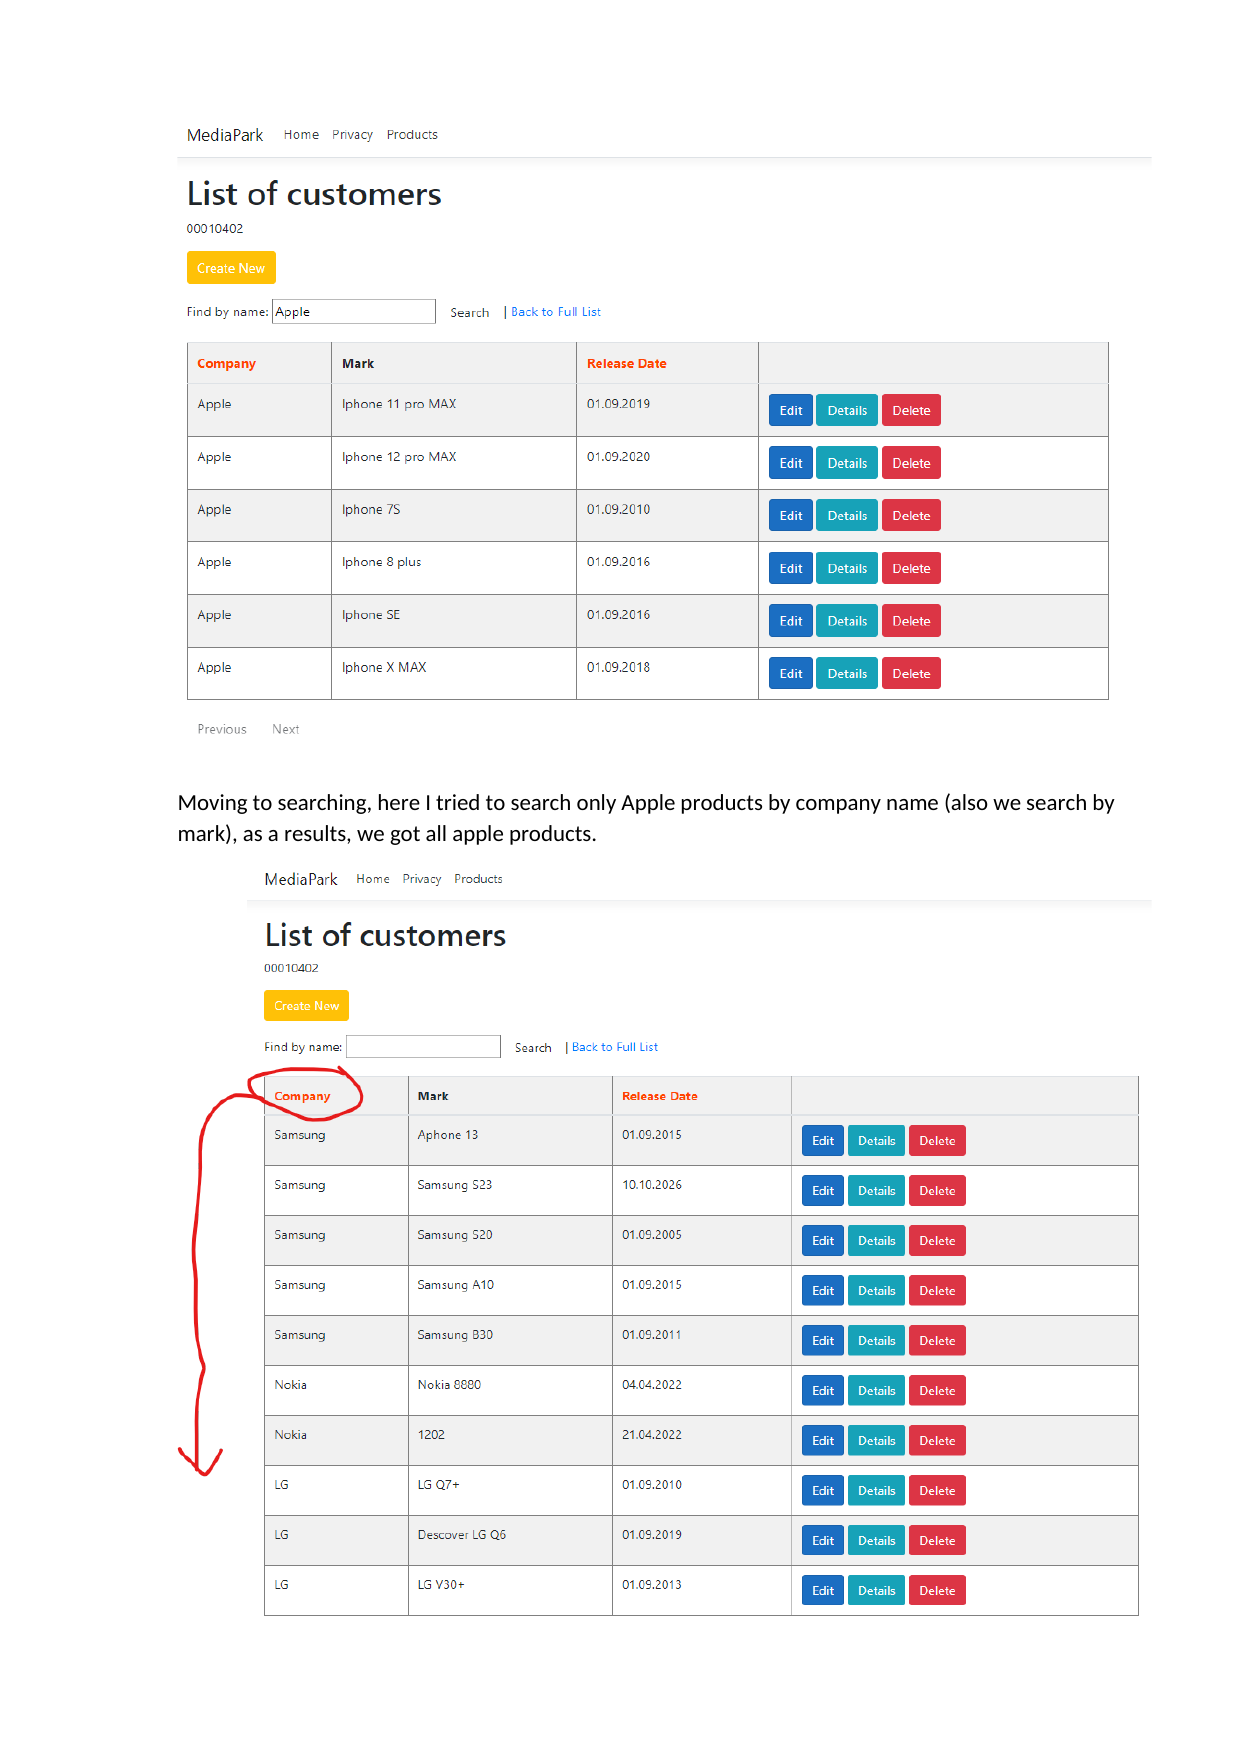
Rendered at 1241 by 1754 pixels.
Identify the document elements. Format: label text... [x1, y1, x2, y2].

picture [177, 118, 1152, 770]
text Moving to searching, here I tried to search only Apple products by company name (also we search by mark), as a results, we got all apple products. [177, 788, 1152, 847]
picture [177, 865, 1152, 1626]
